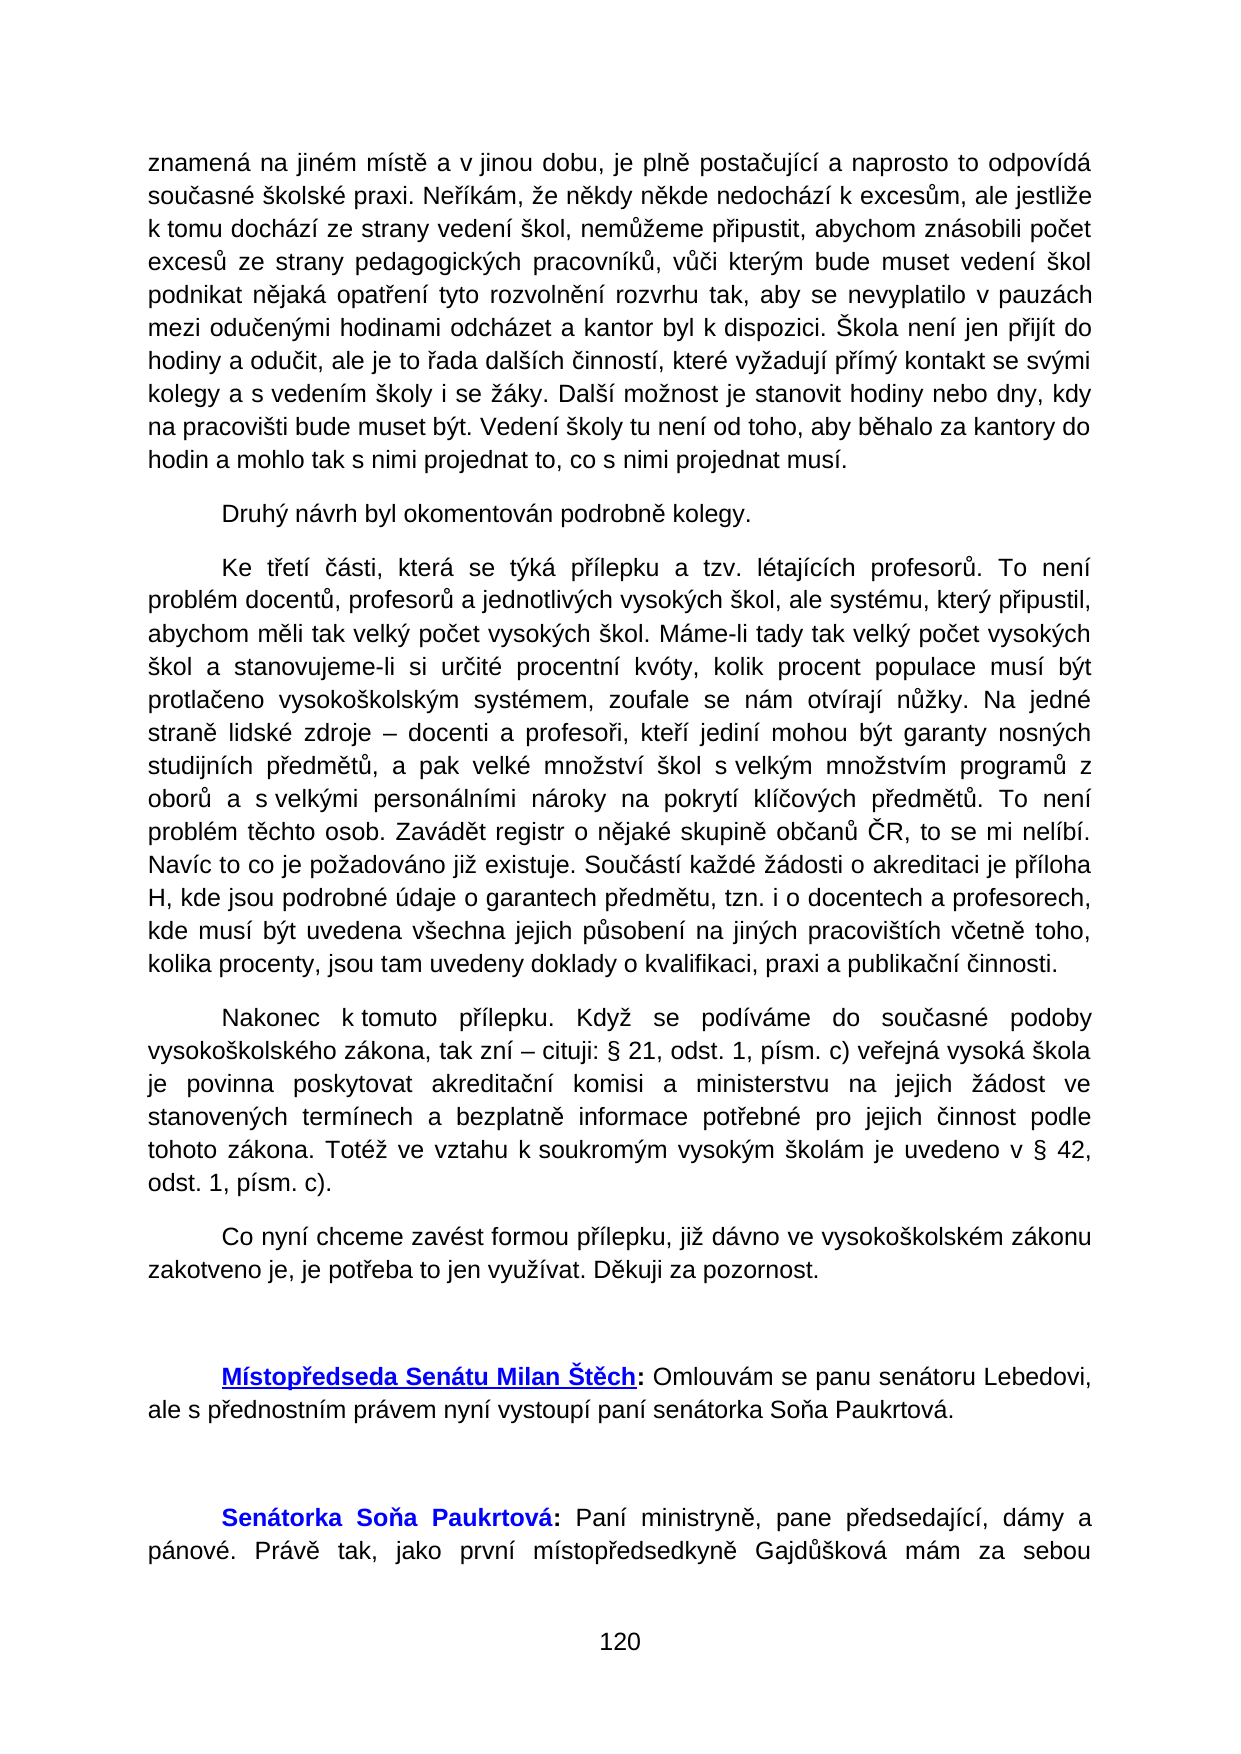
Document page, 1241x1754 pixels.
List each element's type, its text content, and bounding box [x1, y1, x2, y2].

text Nakonec k tomuto přílepku. Když se podíváme do současné podoby vysokoškolského zákona, tak zní – cituji: § 21, odst. 1, písm. c) veřejná vysoká škola je povinna poskytovat akreditační komisi a ministerstvu na jejich žádost ve stanovených termínech a bezplatně informace potřebné pro jejich činnost podle tohoto zákona. Totéž ve vztahu k soukromým vysokým školám je uvedeno v § 42, odst. 1, písm. c). [148, 1003, 1093, 1196]
text Druhý návrh byl okomentován podrobně kolegy. [148, 499, 1093, 527]
text Místopředseda Senátu Milan Štěch: Omlouvám se panu senátoru Lebedovi, ale s přednostním právem nyní vystoupí paní senátorka Soňa Paukrtová. [148, 1362, 1093, 1424]
text Ke třetí části, která se týká přílepku a tzv. létajících profesorů. To není problém docentů, profesorů a jednotlivých vysokých škol, ale systému, který připustil, abychom měli tak velký počet vysokých škol. Máme-li tady tak velký počet vysokých škol a stanovujeme-li si určité procentní kvóty, kolik procent populace musí být protlačeno vysokoškolským systémem, zoufale se nám otvírají nůžky. Na jedné straně lidské zdroje – docenti a profesoři, kteří jediní mohou být garanty nosných studijních předmětů, a pak velké množství škol s velkým množstvím programů z oborů a s velkými personálními nároky na pokrytí klíčových předmětů. To není problém těchto osob. Zavádět registr o nějaké skupině občanů ČR, to se mi nelíbí. Navíc to co je požadováno již existuje. Součástí každé žádosti o akreditaci je příloha H, kde jsou podrobné údaje o garantech předmětu, tzn. i o docentech a profesorech, kde musí být uvedena všechna jejich působení na jiných pracovištích včetně toho, kolika procenty, jsou tam uvedeny doklady o kvalifikaci, praxi a publikační činnosti. [148, 552, 1093, 977]
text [148, 148, 1093, 473]
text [148, 1503, 1093, 1565]
text Co nyní chceme zavést formou přílepku, již dávno ve vysokoškolském zákonu zakotveno je, je potřeba to jen využívat. Děkuji za pozornost. [148, 1222, 1093, 1283]
